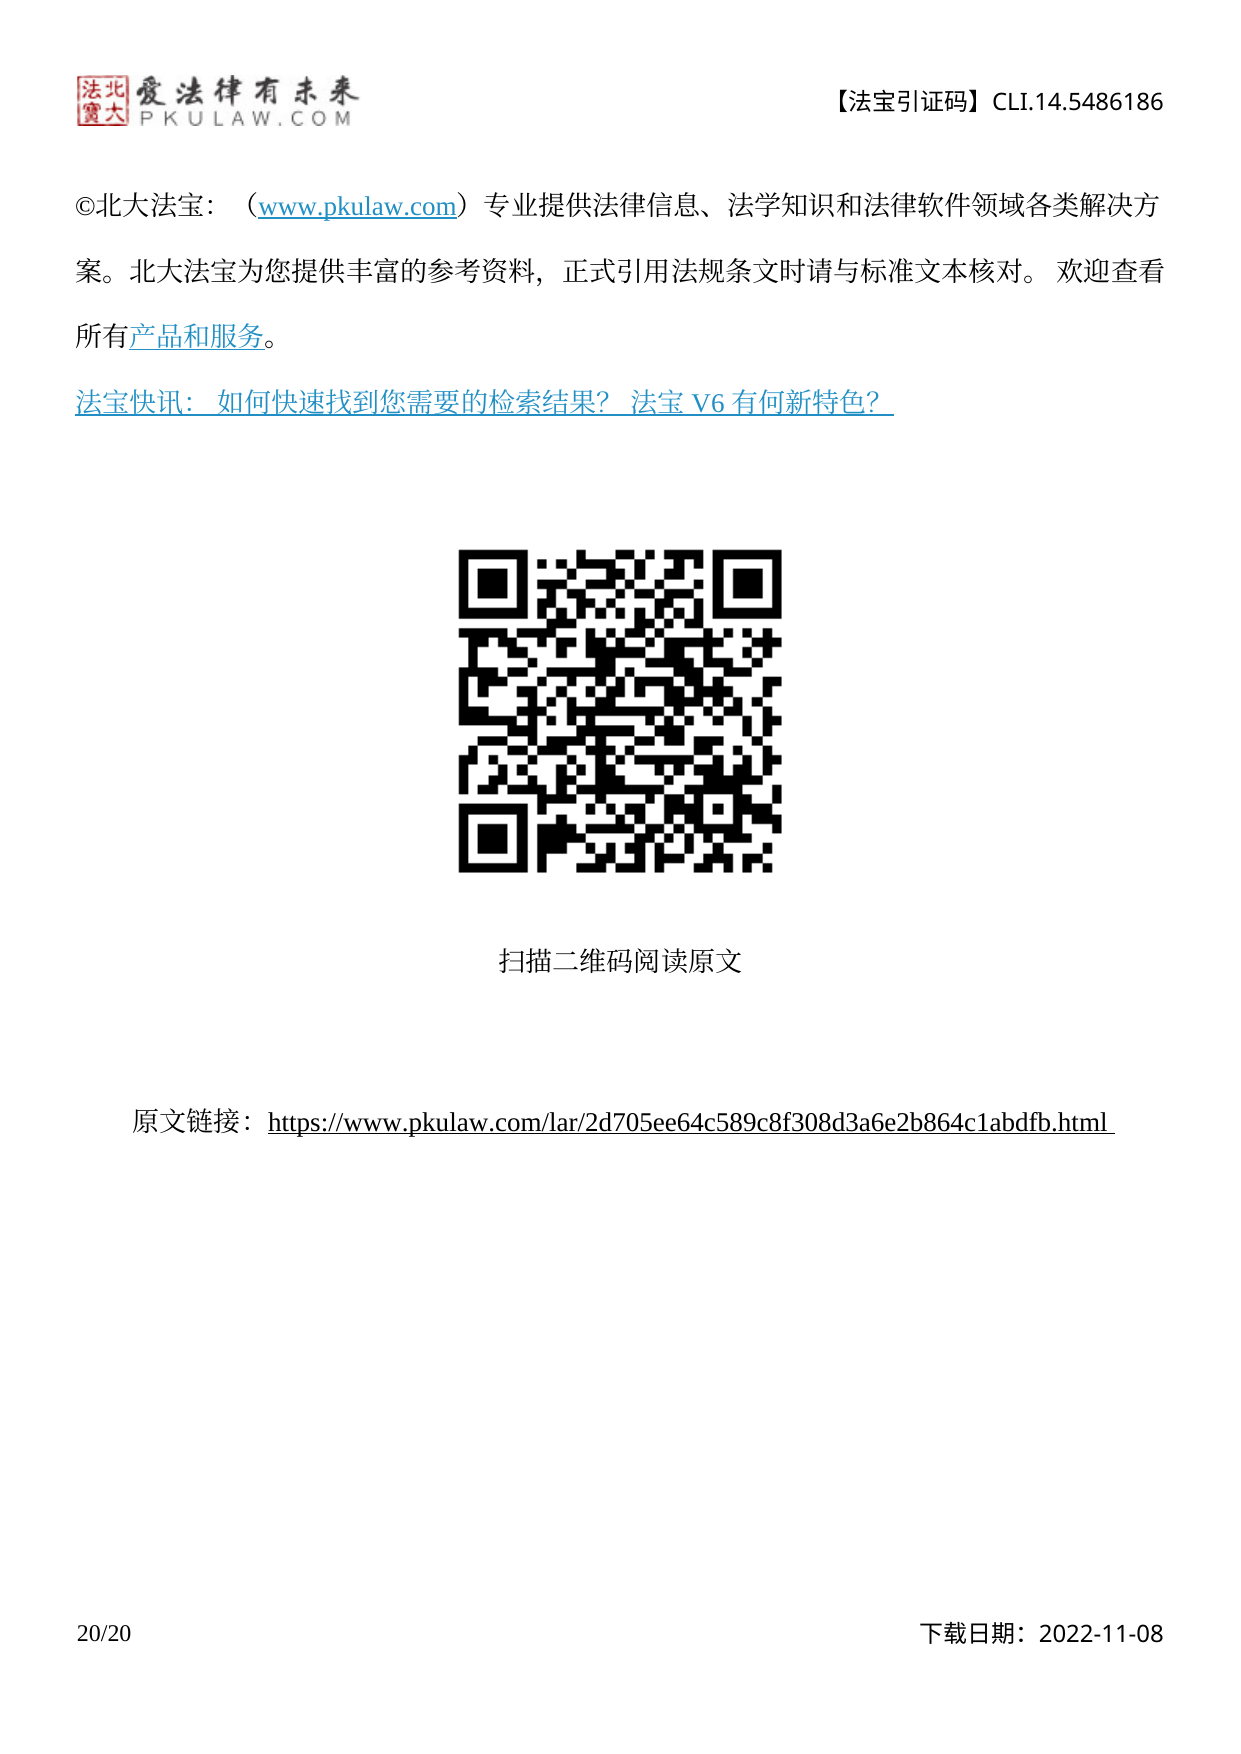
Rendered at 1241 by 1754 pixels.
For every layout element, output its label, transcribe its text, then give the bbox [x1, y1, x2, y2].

picture [76, 75, 361, 126]
text ©北大法宝：（www.pkulaw.com）专业提供法律信息、法学知识和法律软件领域各类解决方案。北大法宝为您提供丰富的参考资料，正式引用法规条文时请与标准文本核对。 欢迎查看所有产品和服务。 法宝快讯： 如何快速找到您需要的检索结果？ 法宝 V6 有何新特色？ [75, 156, 1165, 418]
text 扫描二维码阅读原文 [169, 912, 1071, 978]
text 原文链接：https://www.pkulaw.com/lar/2d705ee64c589c8f308d3a6e2b864c1abdfb.html [75, 1071, 1165, 1137]
picture [420, 511, 821, 912]
